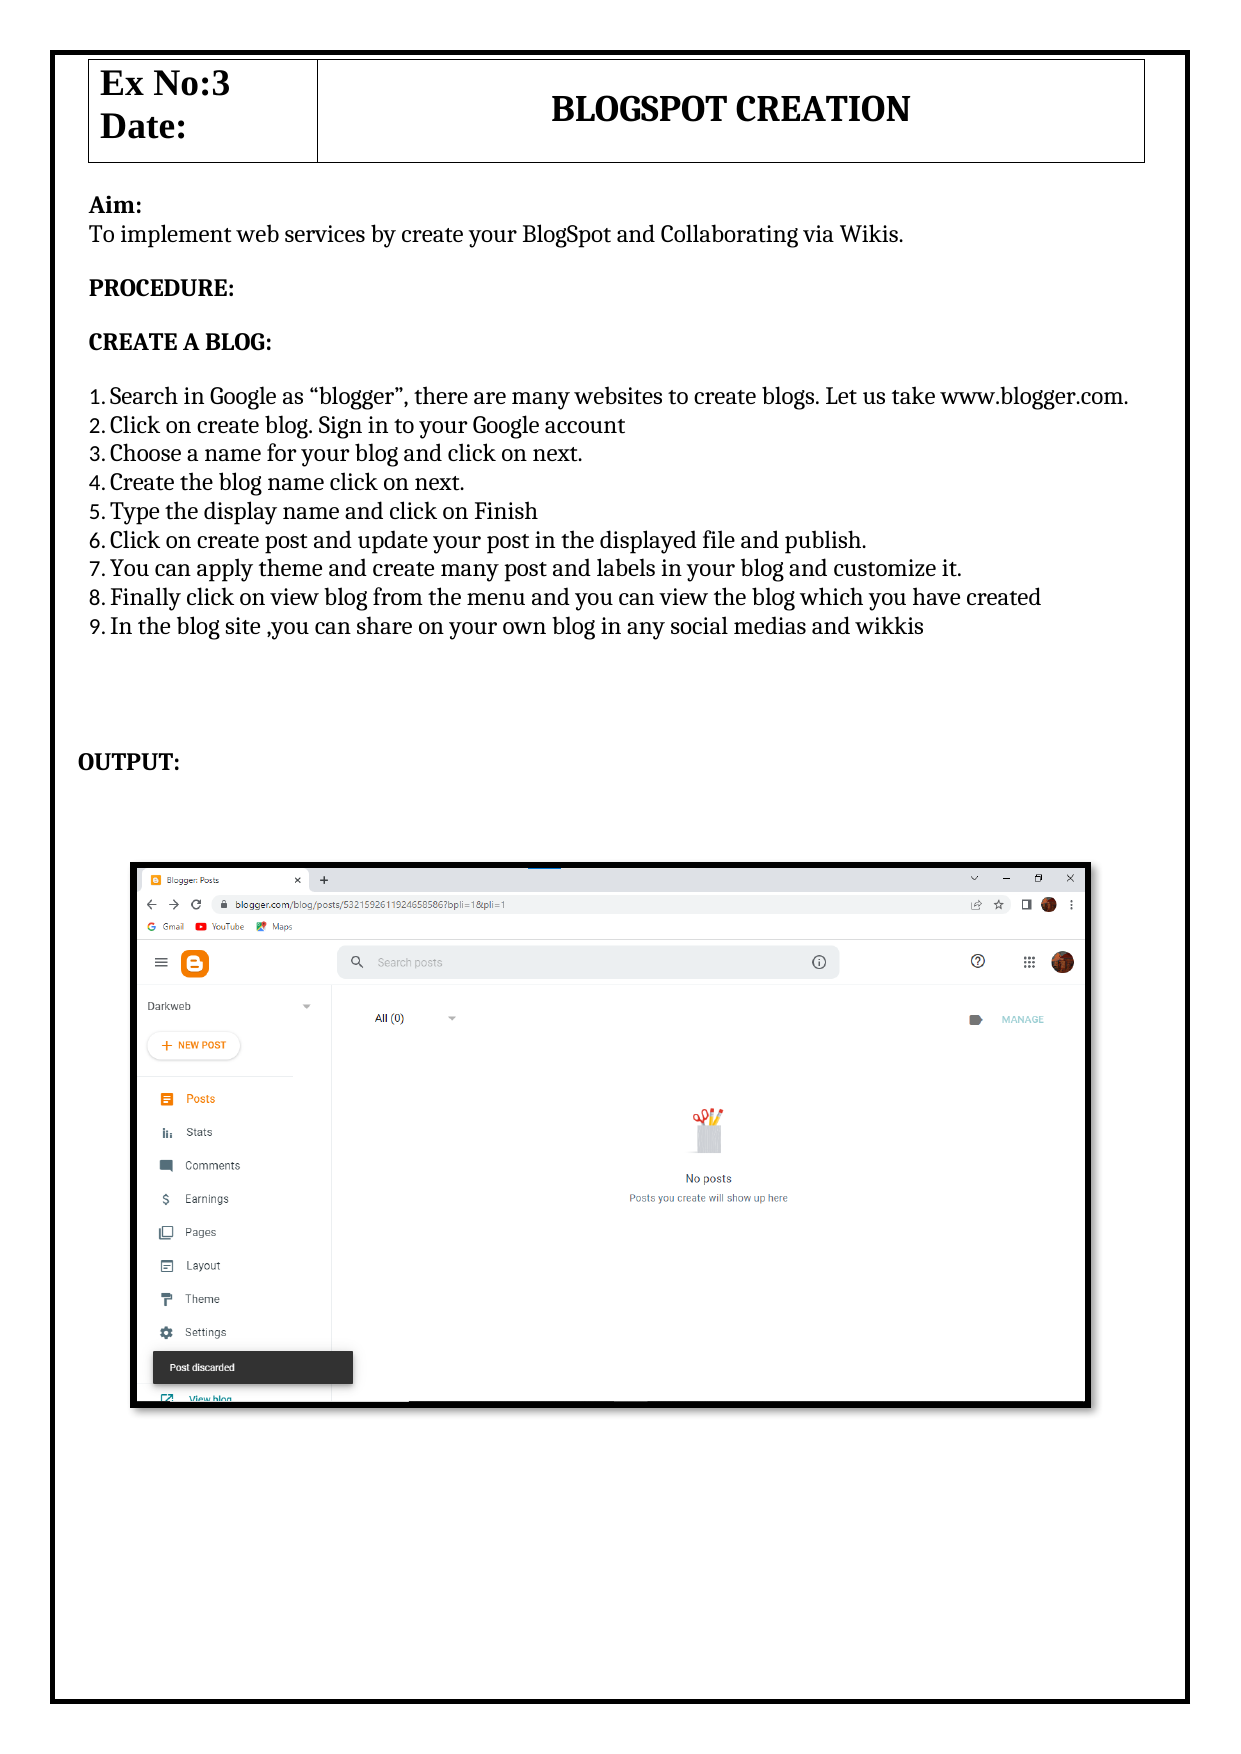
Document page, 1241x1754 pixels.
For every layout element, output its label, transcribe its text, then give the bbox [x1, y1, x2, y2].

list Create the blog name click on next. [89, 468, 1152, 497]
text To implement web services by create your BlogSpot and Collaborating via Wikis. [89, 220, 1152, 249]
table_header BLOGSPOT CREATION [318, 60, 1144, 162]
list Click on create post and update your post in the displayed file and publish. [89, 526, 1152, 554]
text PROCEDURE: [89, 274, 1152, 303]
list Choose a name for your blog and click on next. [89, 439, 1152, 468]
list Type the display name and click on Finish [89, 497, 1152, 526]
list You can apply theme and create many post and labels in your blog and customize it. [89, 554, 1152, 583]
list Finally click on view blog from the menu and you can view the blog which you have created [89, 583, 1152, 612]
text CREATE A BLOG: [89, 328, 1152, 357]
list Search in Google as “blogger”, there are many websites to create blogs. Let us take www.blogger.com. [89, 382, 1152, 411]
list In the blog site ,you can share on your own blog in any social medias and wikkis [89, 612, 1152, 641]
table_header Ex No:3 Date: [89, 60, 317, 162]
picture [137, 868, 1085, 1402]
text OUTPUT: [78, 748, 1152, 777]
list Click on create blog. Sign in to your Google account [89, 411, 1152, 439]
text Aim: [89, 191, 903, 220]
